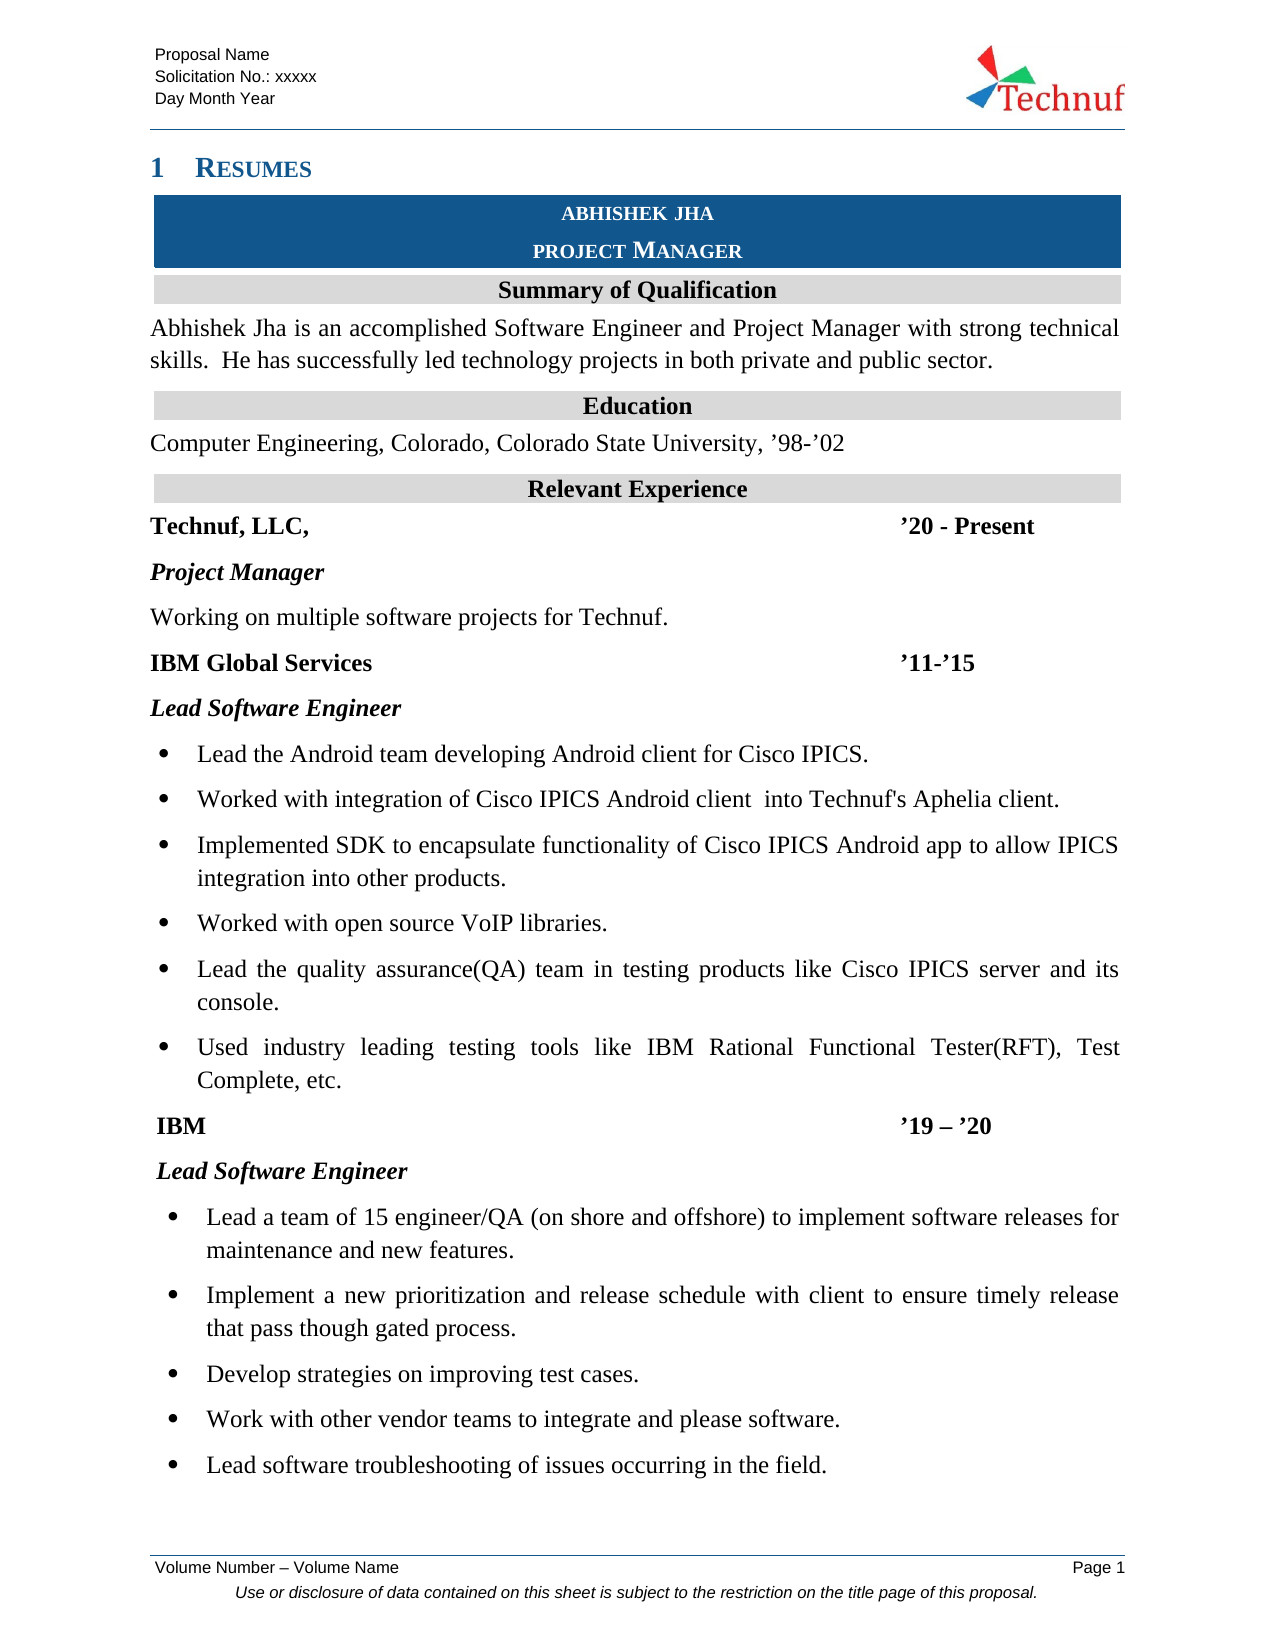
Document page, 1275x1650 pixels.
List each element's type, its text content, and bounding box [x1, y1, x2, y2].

text Lead Software Engineer [150, 1156, 1121, 1185]
list Lead a team of 15 engineer/QA (on shore and offshore) to implement software releases for maintenance and new features. [169, 1202, 1121, 1264]
text Project Manager [150, 557, 1121, 585]
list Lead software troubleshooting of issues occurring in the field. [169, 1450, 1121, 1479]
text Technuf, LLC, ’20 - Present [150, 511, 1121, 540]
list Lead the Android team developing Android client for Cisco IPICS. [159, 739, 1121, 767]
text project Manager [154, 234, 1121, 267]
text Summary of Qualification [154, 275, 1121, 304]
list Work with other vendor teams to integrate and please software. [169, 1404, 1121, 1433]
text Lead Software Engineer [150, 693, 1121, 722]
text Relevant Experience [154, 474, 1121, 503]
text Education [154, 391, 1121, 420]
text IBM ’19 – ’20 [150, 1111, 1121, 1139]
text Abhishek Jha is an accomplished Software Engineer and Project Manager with strong technical skills. He has successfully led technology projects in both private and public sector. [150, 313, 1121, 374]
list Worked with open source VoIP libraries. [159, 908, 1121, 937]
list Implement a new prioritization and release schedule with client to ensure timely release that pass though gated process. [169, 1280, 1121, 1342]
list Implemented SDK to encapsulate functionality of Cisco IPICS Android app to allow IPICS integration into other products. [159, 830, 1121, 891]
list Computer Engineering, Colorado, Colorado State University, ’98-’02 [150, 428, 1125, 457]
text abhishek jha [154, 196, 1121, 229]
subtitle Resumes [150, 150, 1125, 183]
list Develop strategies on improving test cases. [169, 1359, 1121, 1388]
list Used industry leading testing tools like IBM Rational Functional Tester(RFT), Test Complete, etc. [159, 1032, 1121, 1094]
list Worked with integration of Cisco IPICS Android client into Technuf's Aphelia client. [159, 784, 1121, 813]
text Working on multiple software projects for Technuf. [150, 602, 1121, 631]
text IBM Global Services ’11-’15 [150, 648, 1121, 676]
list Lead the quality assurance(QA) team in testing products like Cisco IPICS server and its console. [159, 954, 1121, 1016]
